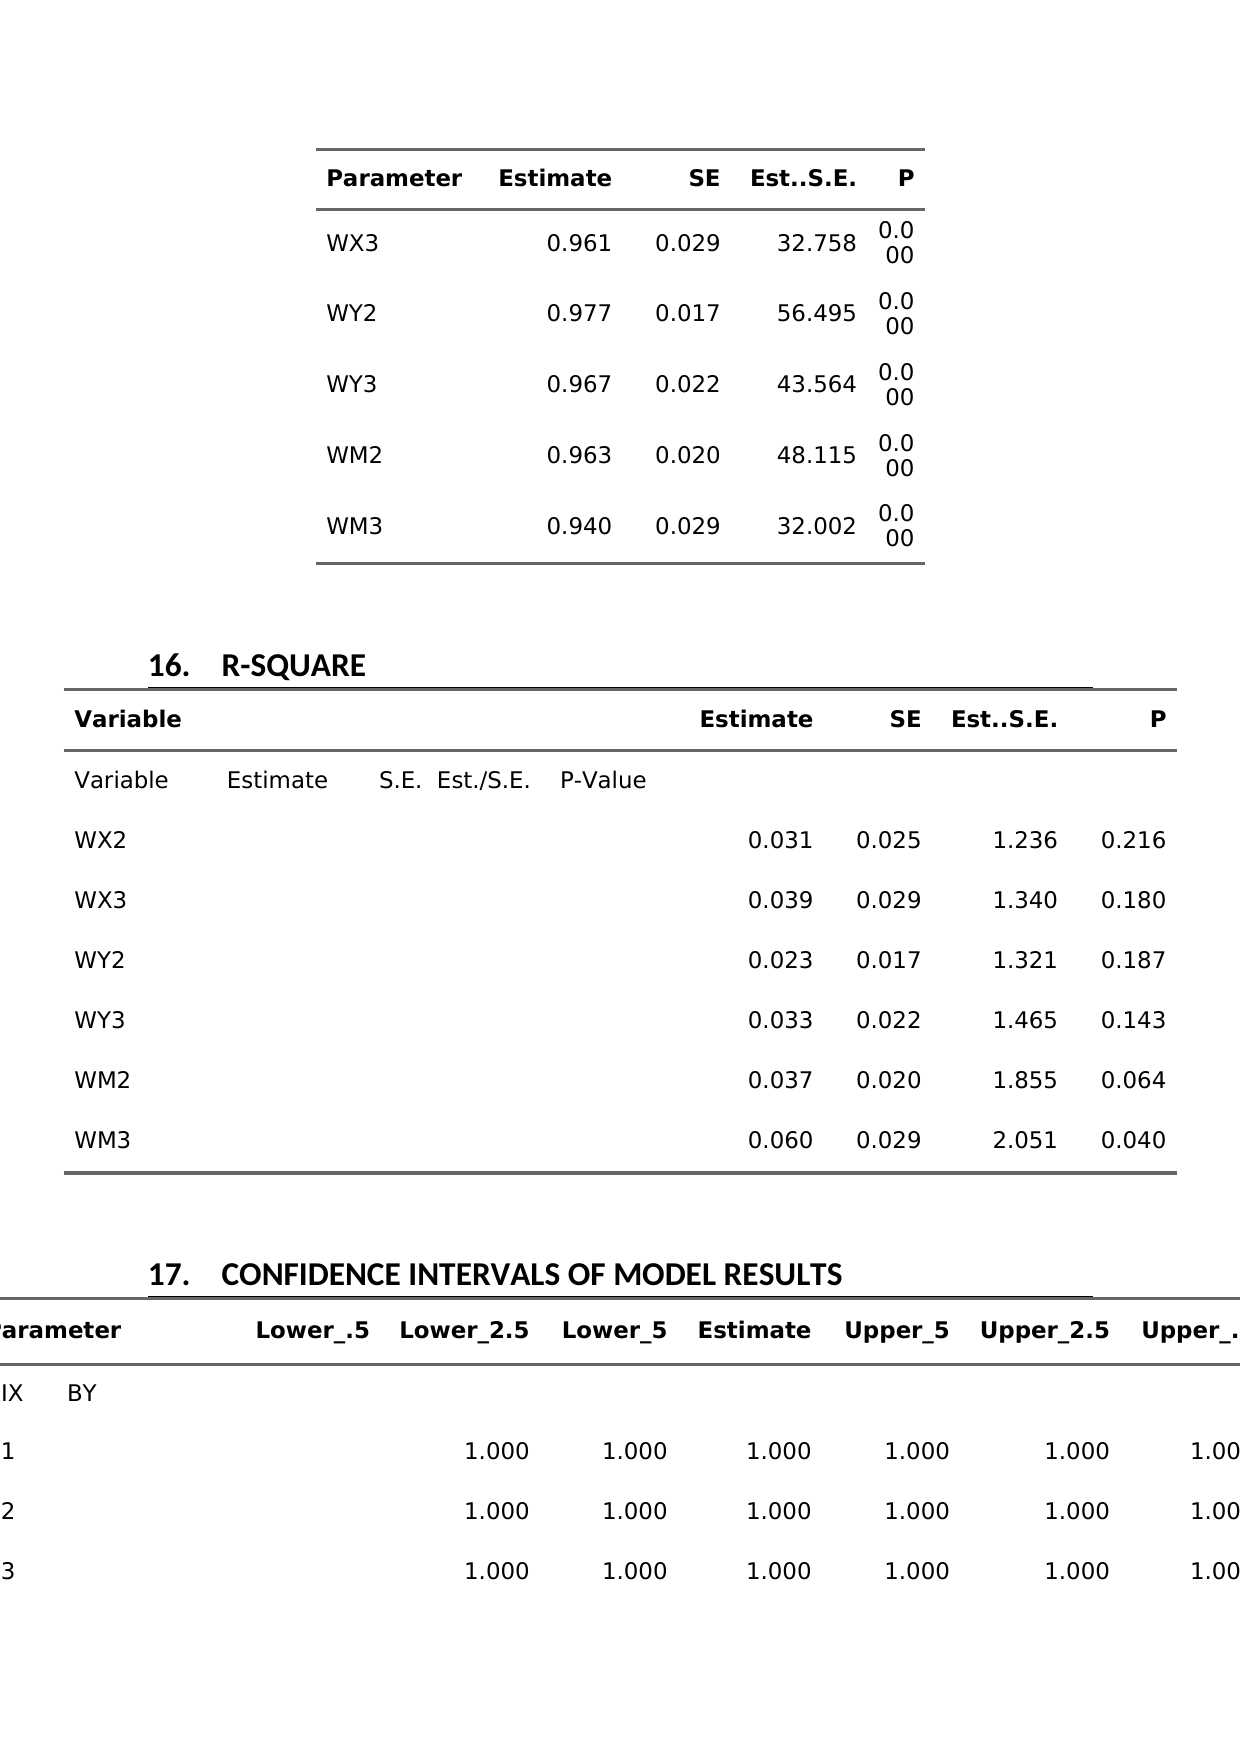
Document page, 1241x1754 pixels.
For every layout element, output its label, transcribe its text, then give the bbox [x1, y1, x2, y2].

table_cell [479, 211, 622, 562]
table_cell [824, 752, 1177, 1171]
subtitle R-SQUARE [148, 644, 1093, 687]
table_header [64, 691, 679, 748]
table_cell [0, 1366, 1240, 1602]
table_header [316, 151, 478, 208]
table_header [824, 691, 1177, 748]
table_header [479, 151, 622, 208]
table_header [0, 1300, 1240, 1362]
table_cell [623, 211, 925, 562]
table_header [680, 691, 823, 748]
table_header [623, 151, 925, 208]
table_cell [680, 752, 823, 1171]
subtitle CONFIDENCE INTERVALS OF MODEL RESULTS [148, 1253, 1093, 1296]
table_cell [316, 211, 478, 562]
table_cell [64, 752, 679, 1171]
